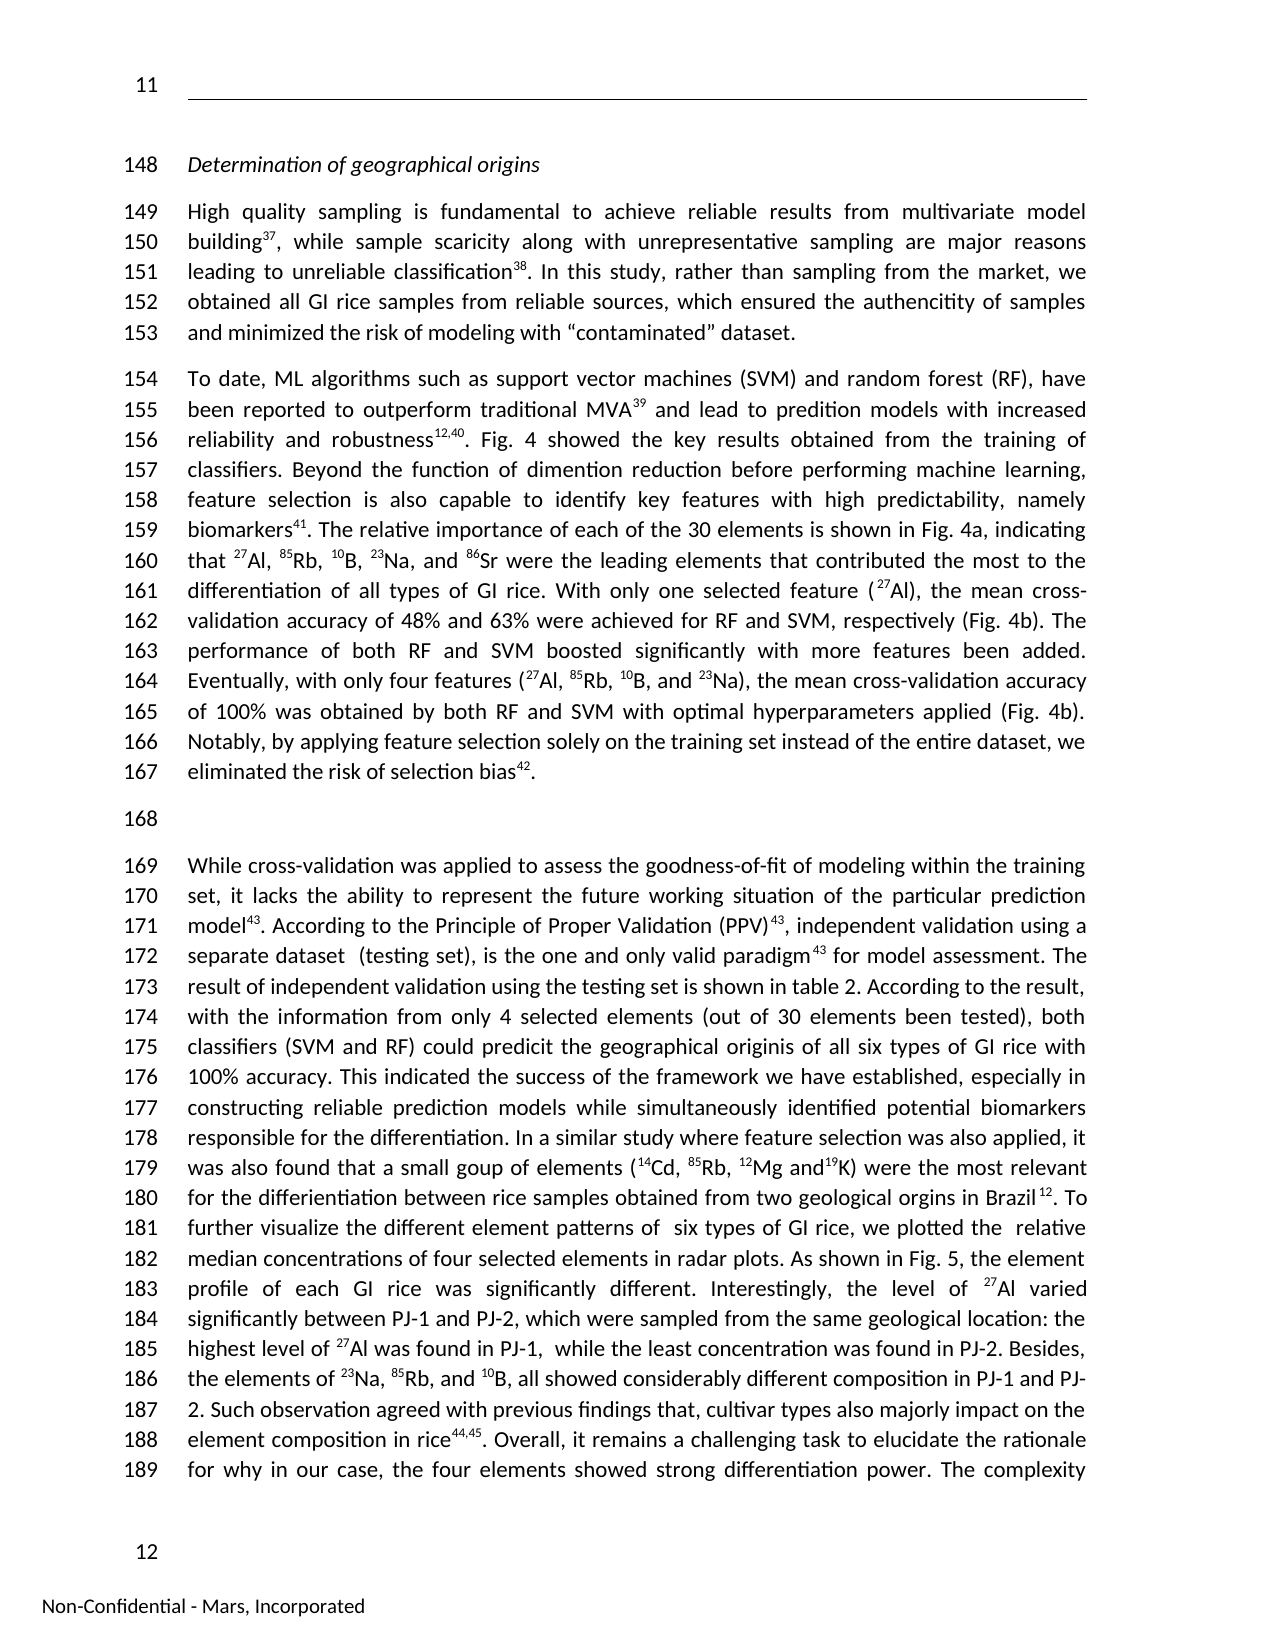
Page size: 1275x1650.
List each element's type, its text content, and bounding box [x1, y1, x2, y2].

text High quality sampling is fundamental to achieve reliable results from multivariate model building37, while sample scaricity along with unrepresentative sampling are major reasons leading to unreliable classification38. In this study, rather than sampling from the market, we obtained all GI rice samples from reliable sources, which ensured the authencitity of samples and minimized the risk of modeling with “contaminated” dataset. [187, 197, 1087, 346]
text Determination of geographical origins [187, 150, 1087, 178]
text To date, ML algorithms such as support vector machines (SVM) and random forest (RF), have been reported to outperform traditional MVA39 and lead to predition models with increased reliability and robustness12,40. Fig. 4 showed the key results obtained from the training of classifiers. Beyond the function of dimention reduction before performing machine learning, feature selection is also capable to identify key features with high predictability, namely biomarkers41. The relative importance of each of the 30 elements is shown in Fig. 4a, indicating that 27Al, 85Rb, 10B, 23Na, and 86Sr were the leading elements that contributed the most to the differentiation of all types of GI rice. With only one selected feature (27Al), the mean cross-validation accuracy of 48% and 63% were achieved for RF and SVM, respectively (Fig. 4b). The performance of both RF and SVM boosted significantly with more features been added. Eventually, with only four features (27Al, 85Rb, 10B, and 23Na), the mean cross-validation accuracy of 100% was obtained by both RF and SVM with optimal hyperparameters applied (Fig. 4b). Notably, by applying feature selection solely on the training set instead of the entire dataset, we eliminated the risk of selection bias42. [187, 364, 1087, 785]
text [187, 851, 1087, 1483]
